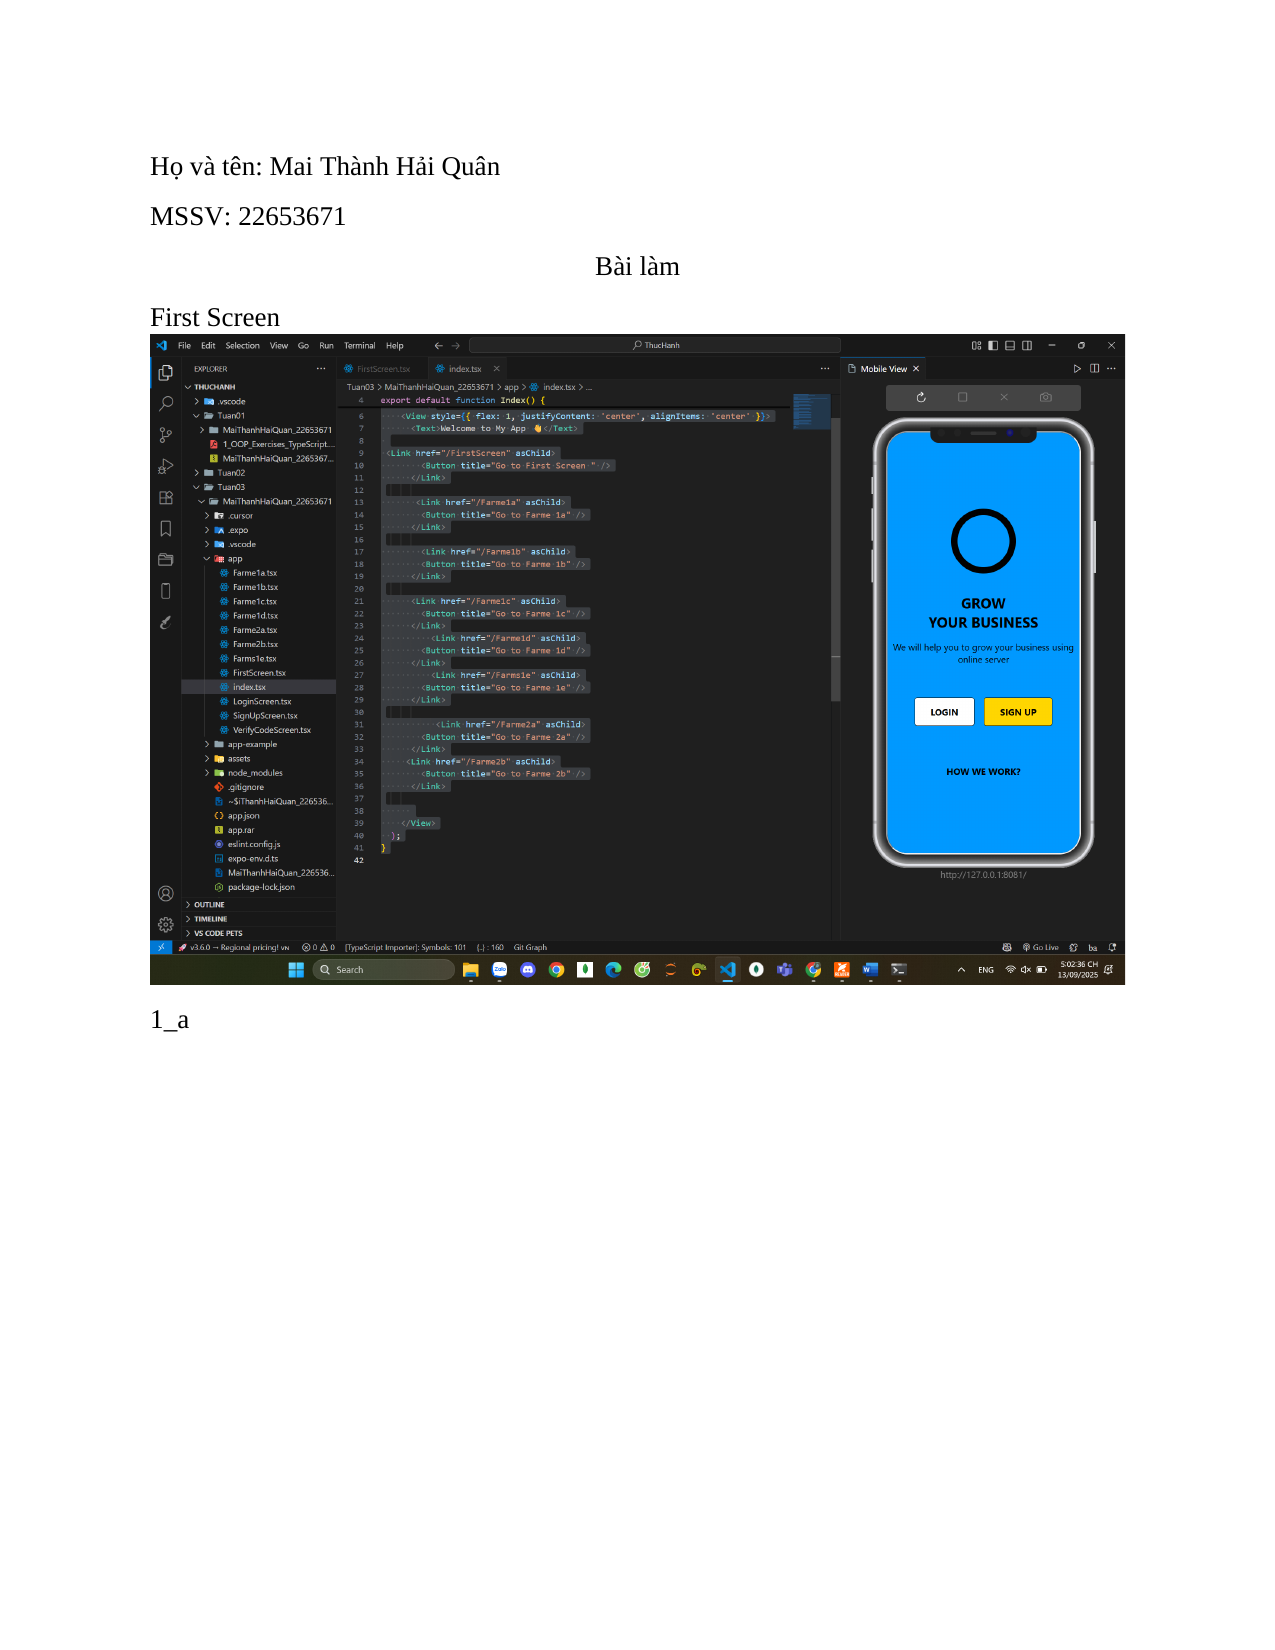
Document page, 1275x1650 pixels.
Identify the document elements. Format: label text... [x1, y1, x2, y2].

text 1_a [150, 1003, 1125, 1034]
text MSSV: 22653671 [150, 200, 1125, 231]
picture [150, 334, 1125, 985]
text Họ và tên: Mai Thành Hải Quân [150, 150, 1125, 181]
text First Screen [150, 301, 1125, 334]
text Bài làm [150, 250, 1125, 282]
